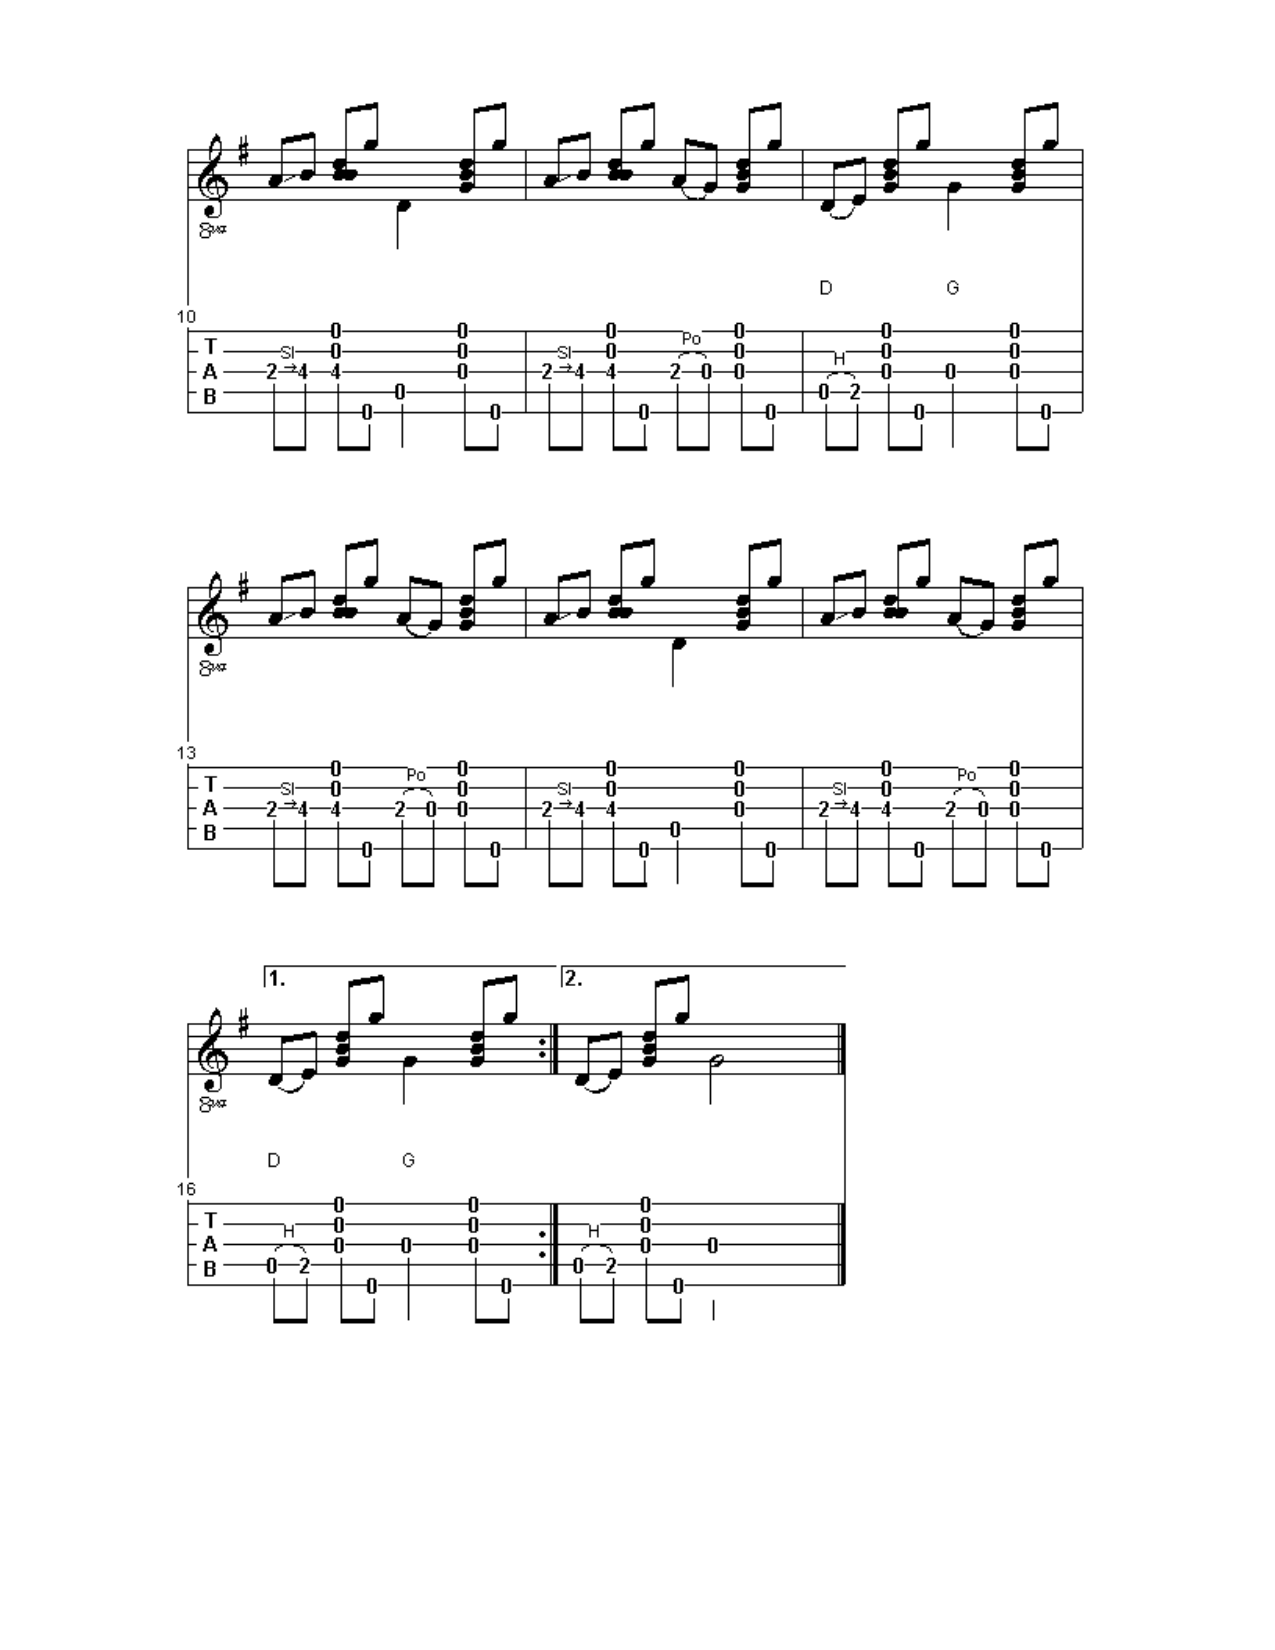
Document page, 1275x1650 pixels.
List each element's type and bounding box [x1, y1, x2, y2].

picture [150, 65, 1100, 1355]
